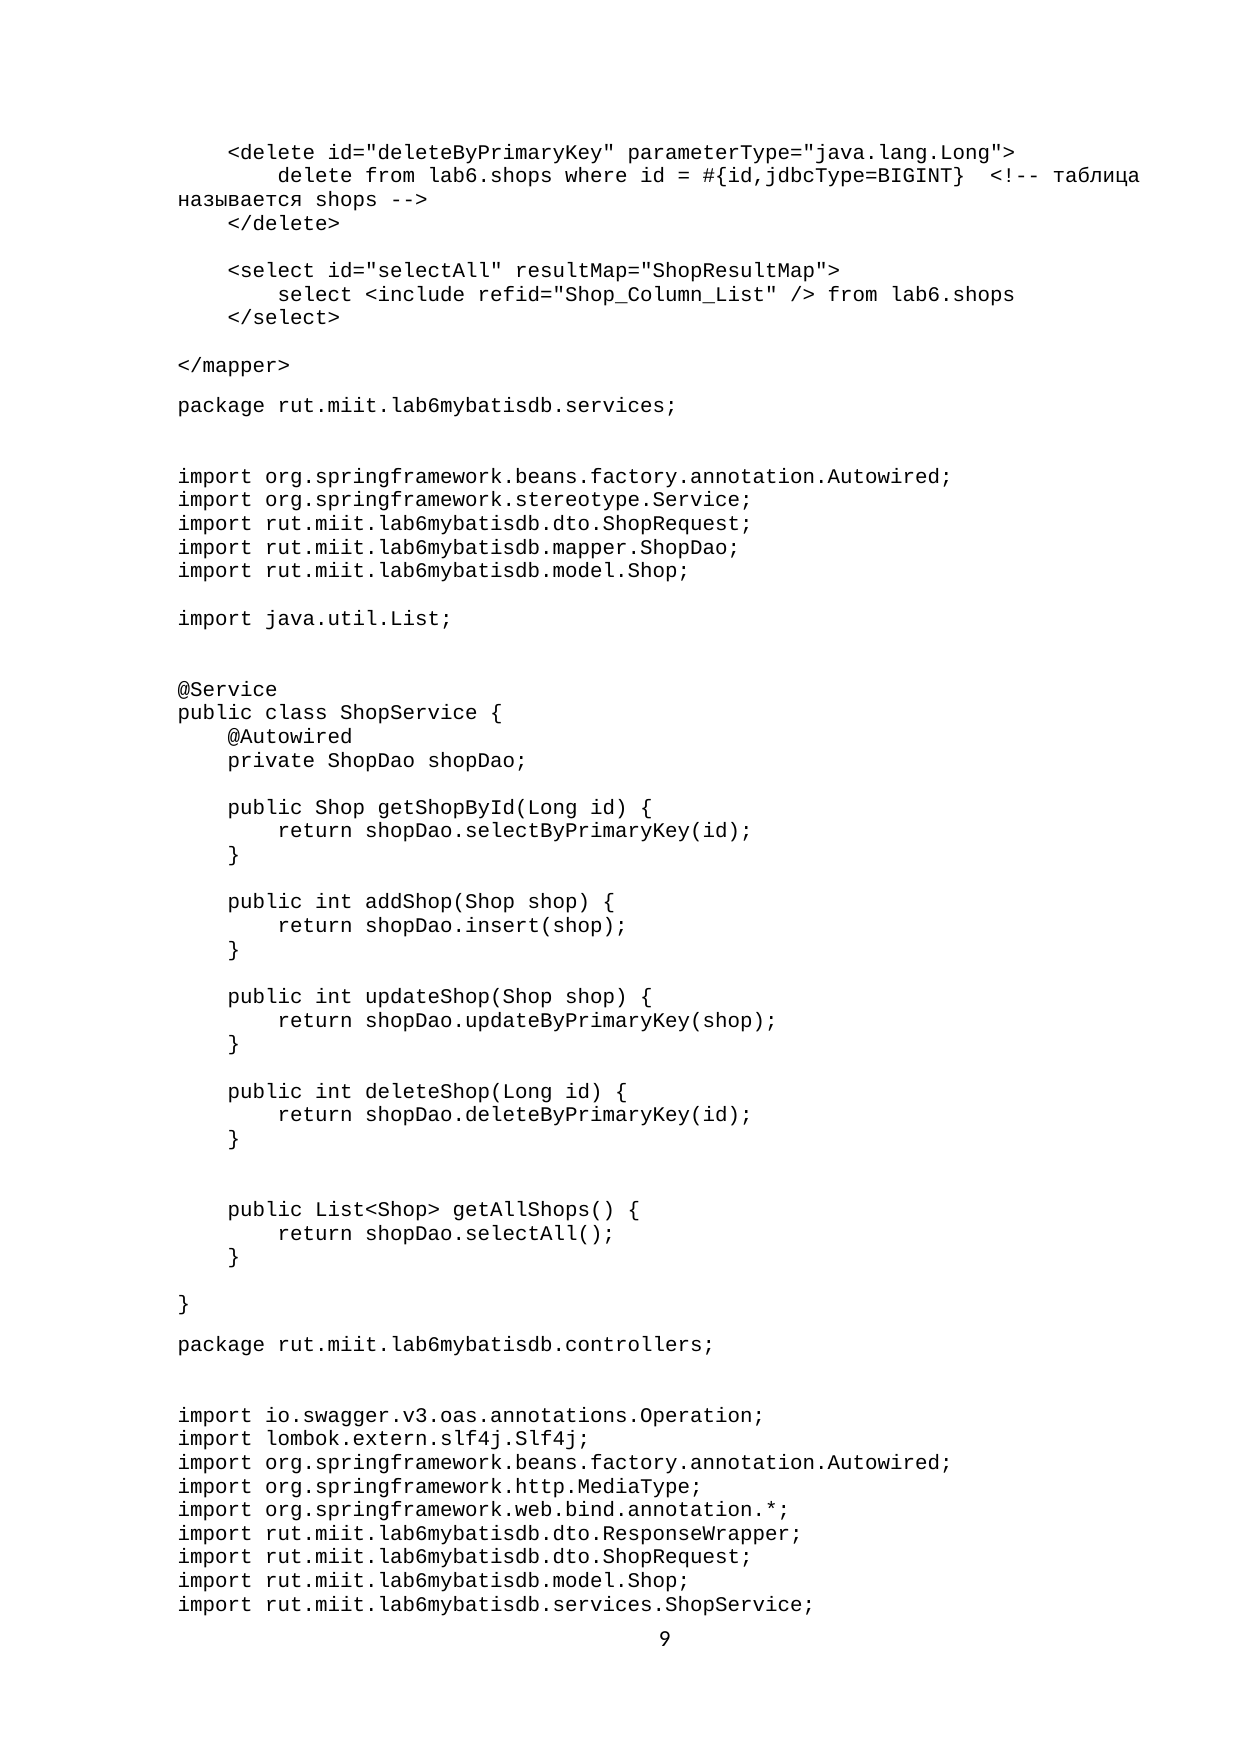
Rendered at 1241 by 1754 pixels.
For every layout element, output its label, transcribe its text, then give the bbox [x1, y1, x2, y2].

text package rut.miit.lab6mybatisdb.services; import org.springframework.beans.factory.annotation.Autowired; import org.springframework.stereotype.Service; import rut.miit.lab6mybatisdb.dto.ShopRequest; import rut.miit.lab6mybatisdb.mapper.ShopDao; import rut.miit.lab6mybatisdb.model.Shop; import java.util.List; @Service public class ShopService { @Autowired private ShopDao shopDao; public Shop getShopById(Long id) { return shopDao.selectByPrimaryKey(id); } public int addShop(Shop shop) { return shopDao.insert(shop); } public int updateShop(Shop shop) { return shopDao.updateByPrimaryKey(shop); } public int deleteShop(Long id) { return shopDao.deleteByPrimaryKey(id); } public List<Shop> getAllShops() { return shopDao.selectAll(); } } [177, 395, 1152, 1317]
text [177, 1334, 1152, 1617]
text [177, 118, 1152, 378]
